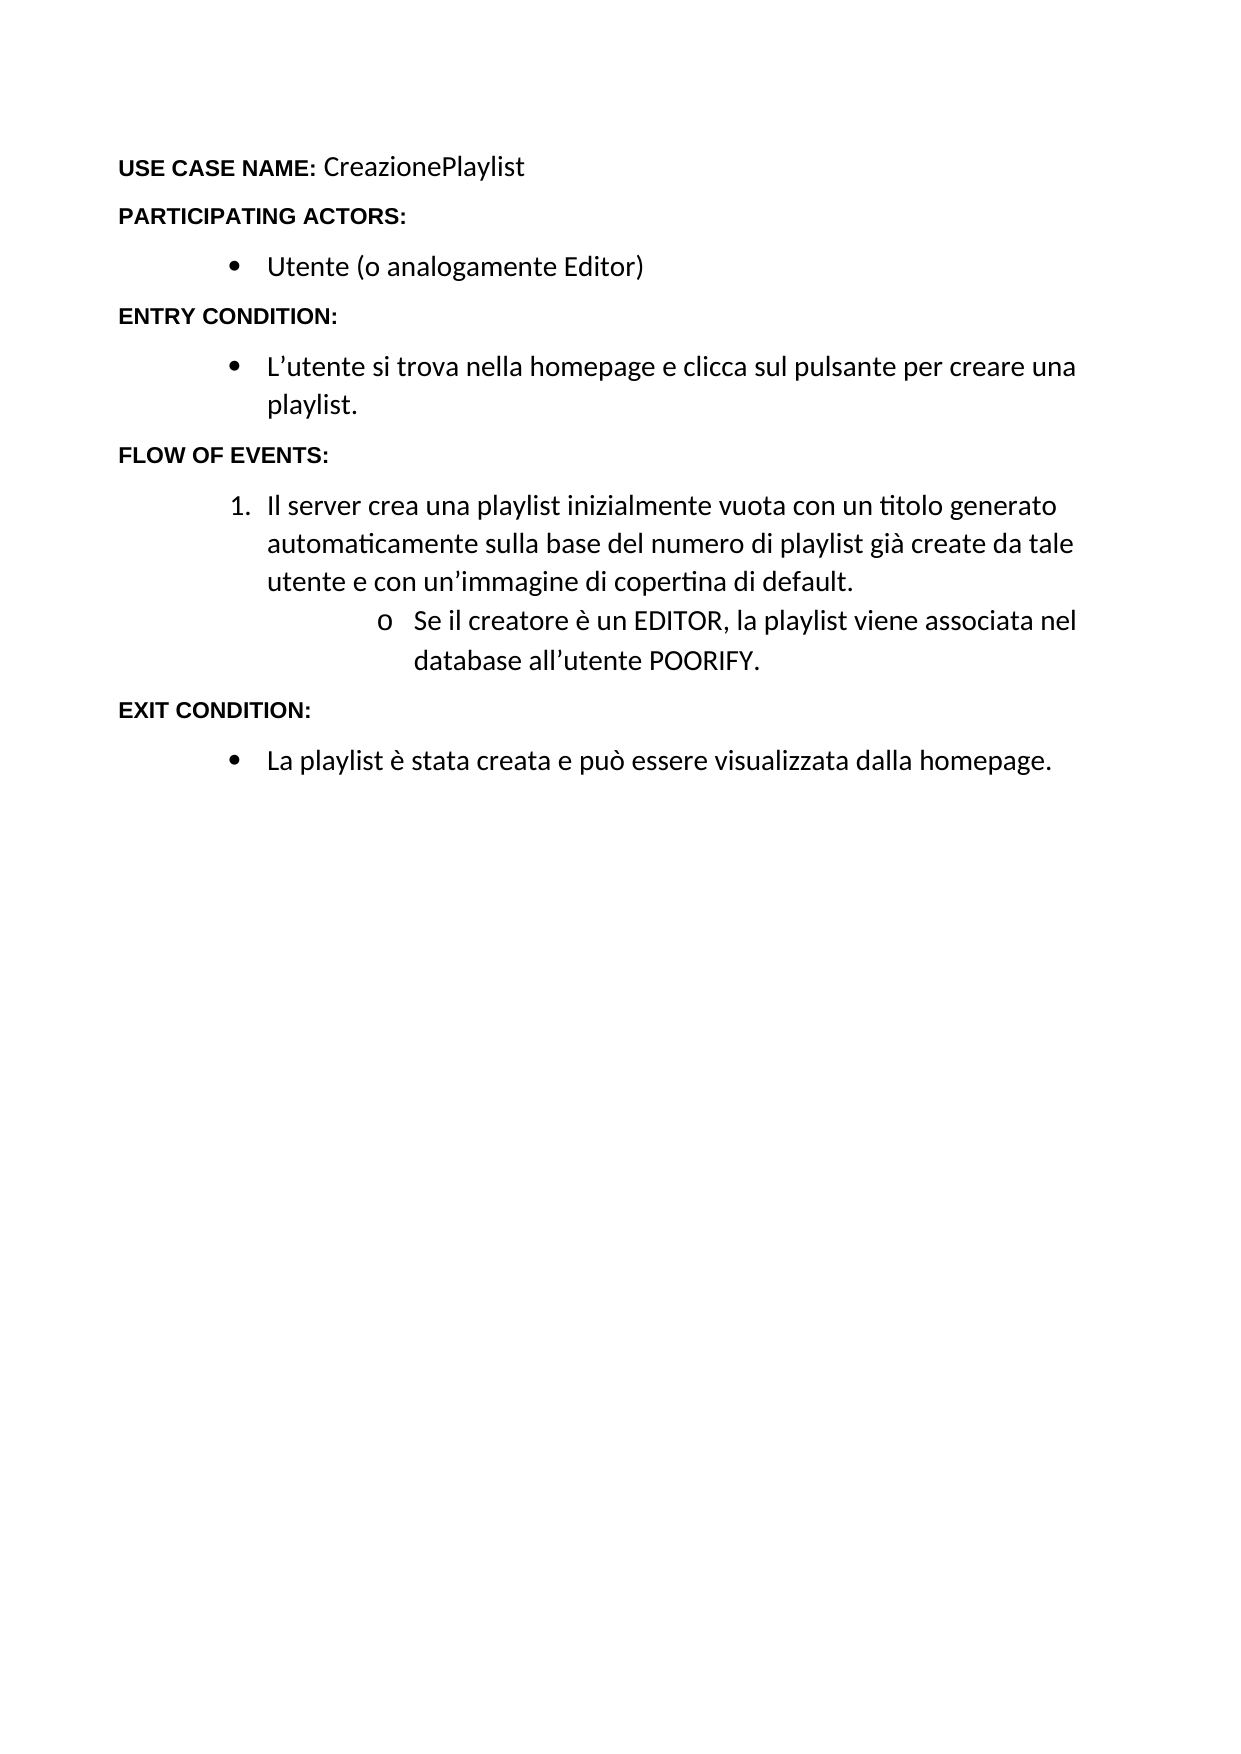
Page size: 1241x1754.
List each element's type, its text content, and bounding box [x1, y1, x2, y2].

text USE CASE NAME: CreazionePlaylist [118, 148, 1122, 183]
text EXIT CONDITION: [118, 697, 1122, 723]
text FLOW OF EVENTS: [118, 442, 1122, 468]
text PARTICIPATING ACTORS: [118, 203, 1122, 229]
text ENTRY CONDITION: [118, 303, 1122, 329]
list Utente (o analogamente Editor) [229, 248, 1122, 283]
list Se il creatore è un EDITOR, la playlist viene associata nel database all’utente POORIFY. [376, 602, 1122, 677]
list L’utente si trova nella homepage e clicca sul pulsante per creare una playlist. [229, 348, 1122, 422]
list Il server crea una playlist inizialmente vuota con un titolo generato automaticamente sulla base del numero di playlist già create da tale utente e con un’immagine di copertina di default. [229, 487, 1122, 599]
list La playlist è stata creata e può essere visualizzata dalla homepage. [229, 742, 1122, 778]
